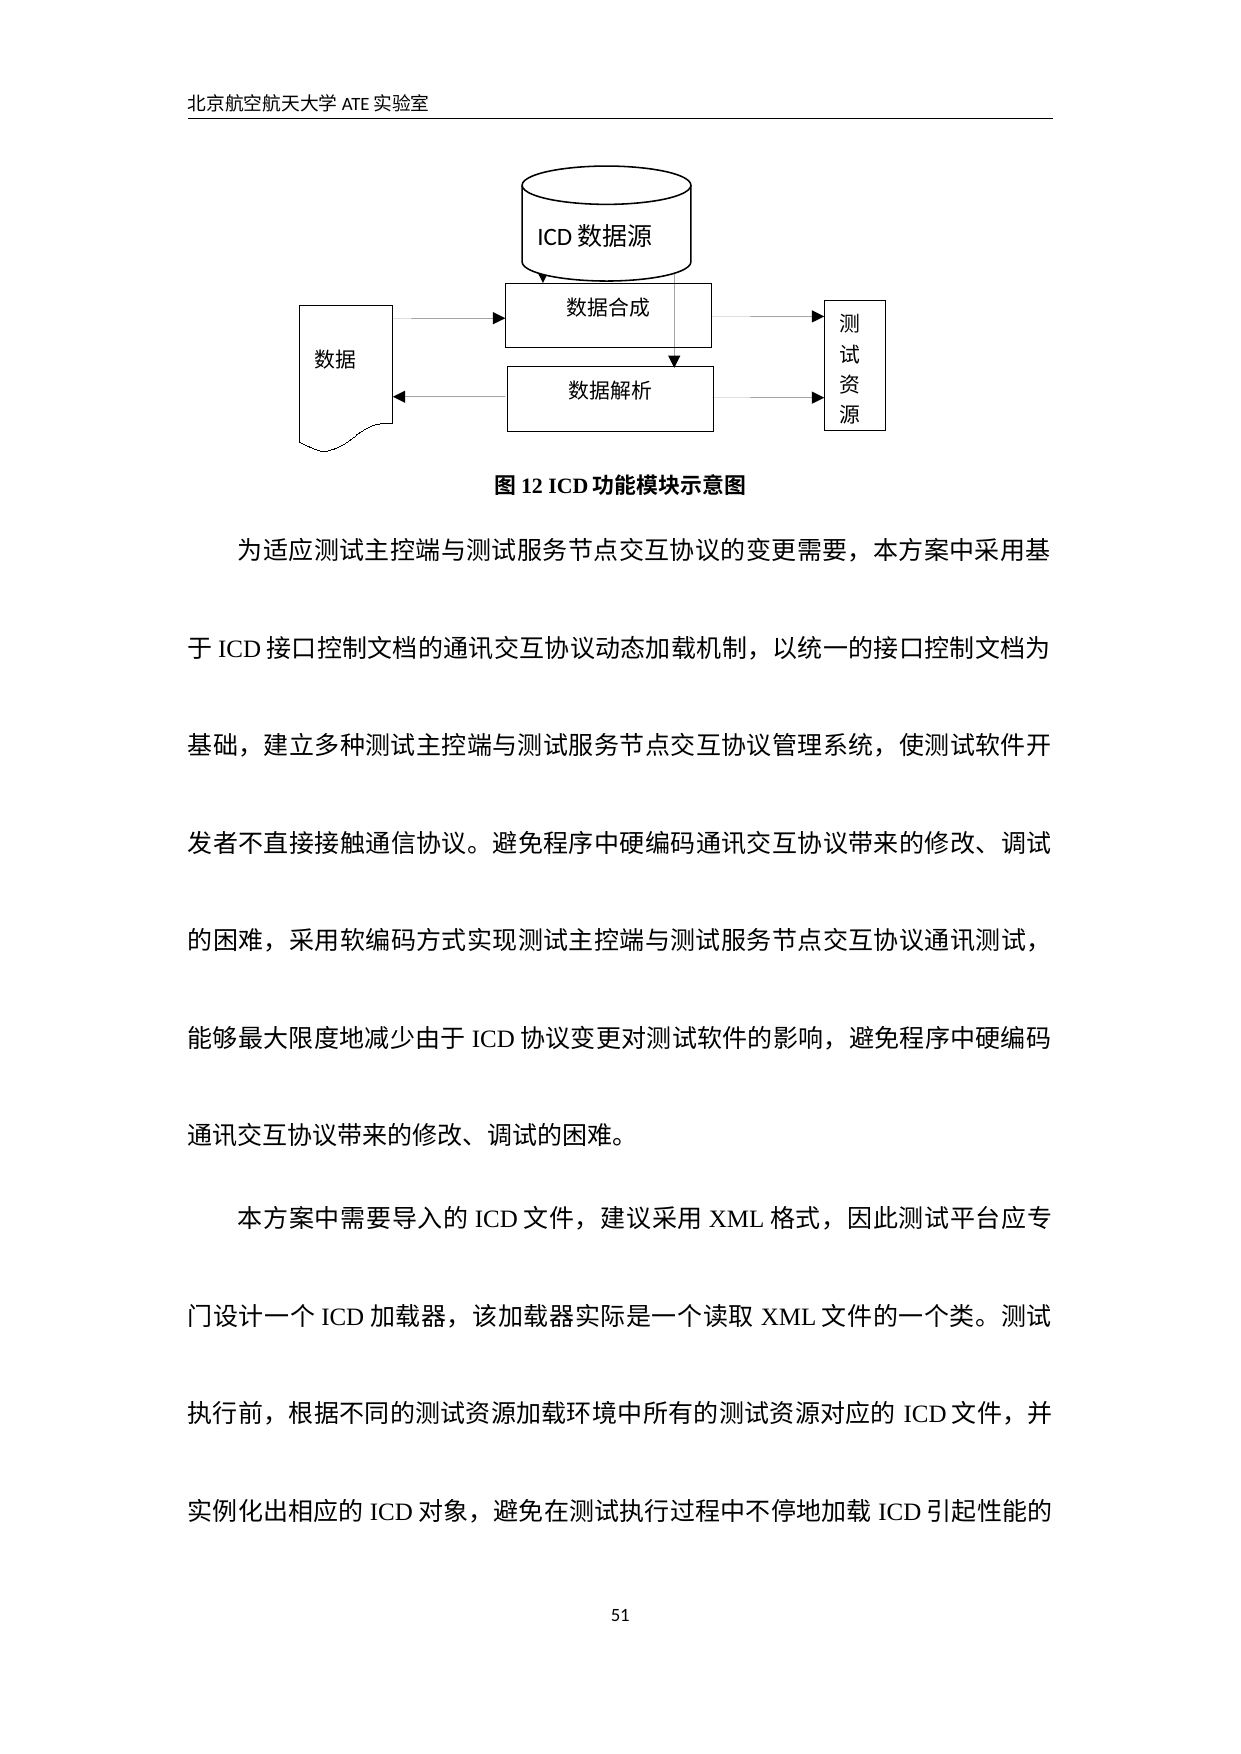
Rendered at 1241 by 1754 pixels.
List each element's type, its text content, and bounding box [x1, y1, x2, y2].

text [187, 1184, 1053, 1542]
list 图12 ICD功能模块示意图 [187, 468, 1053, 501]
text 为适应测试主控端与测试服务节点交互协议的变更需要，本方案中采用基于ICD接口控制文档的通讯交互协议动态加载机制，以统一的接口控制文档为基础，建立多种测试主控端与测试服务节点交互协议管理系统，使测试软件开发者不直接接触通信协议。避免程序中硬编码通讯交互协议带来的修改、调试的困难，采用软编码方式实现测试主控端与测试服务节点交互协议通讯测试，能够最大限度地减少由于ICD协议变更对测试软件的影响，避免程序中硬编码通讯交互协议带来的修改、调试的困难。 [187, 516, 1053, 1166]
